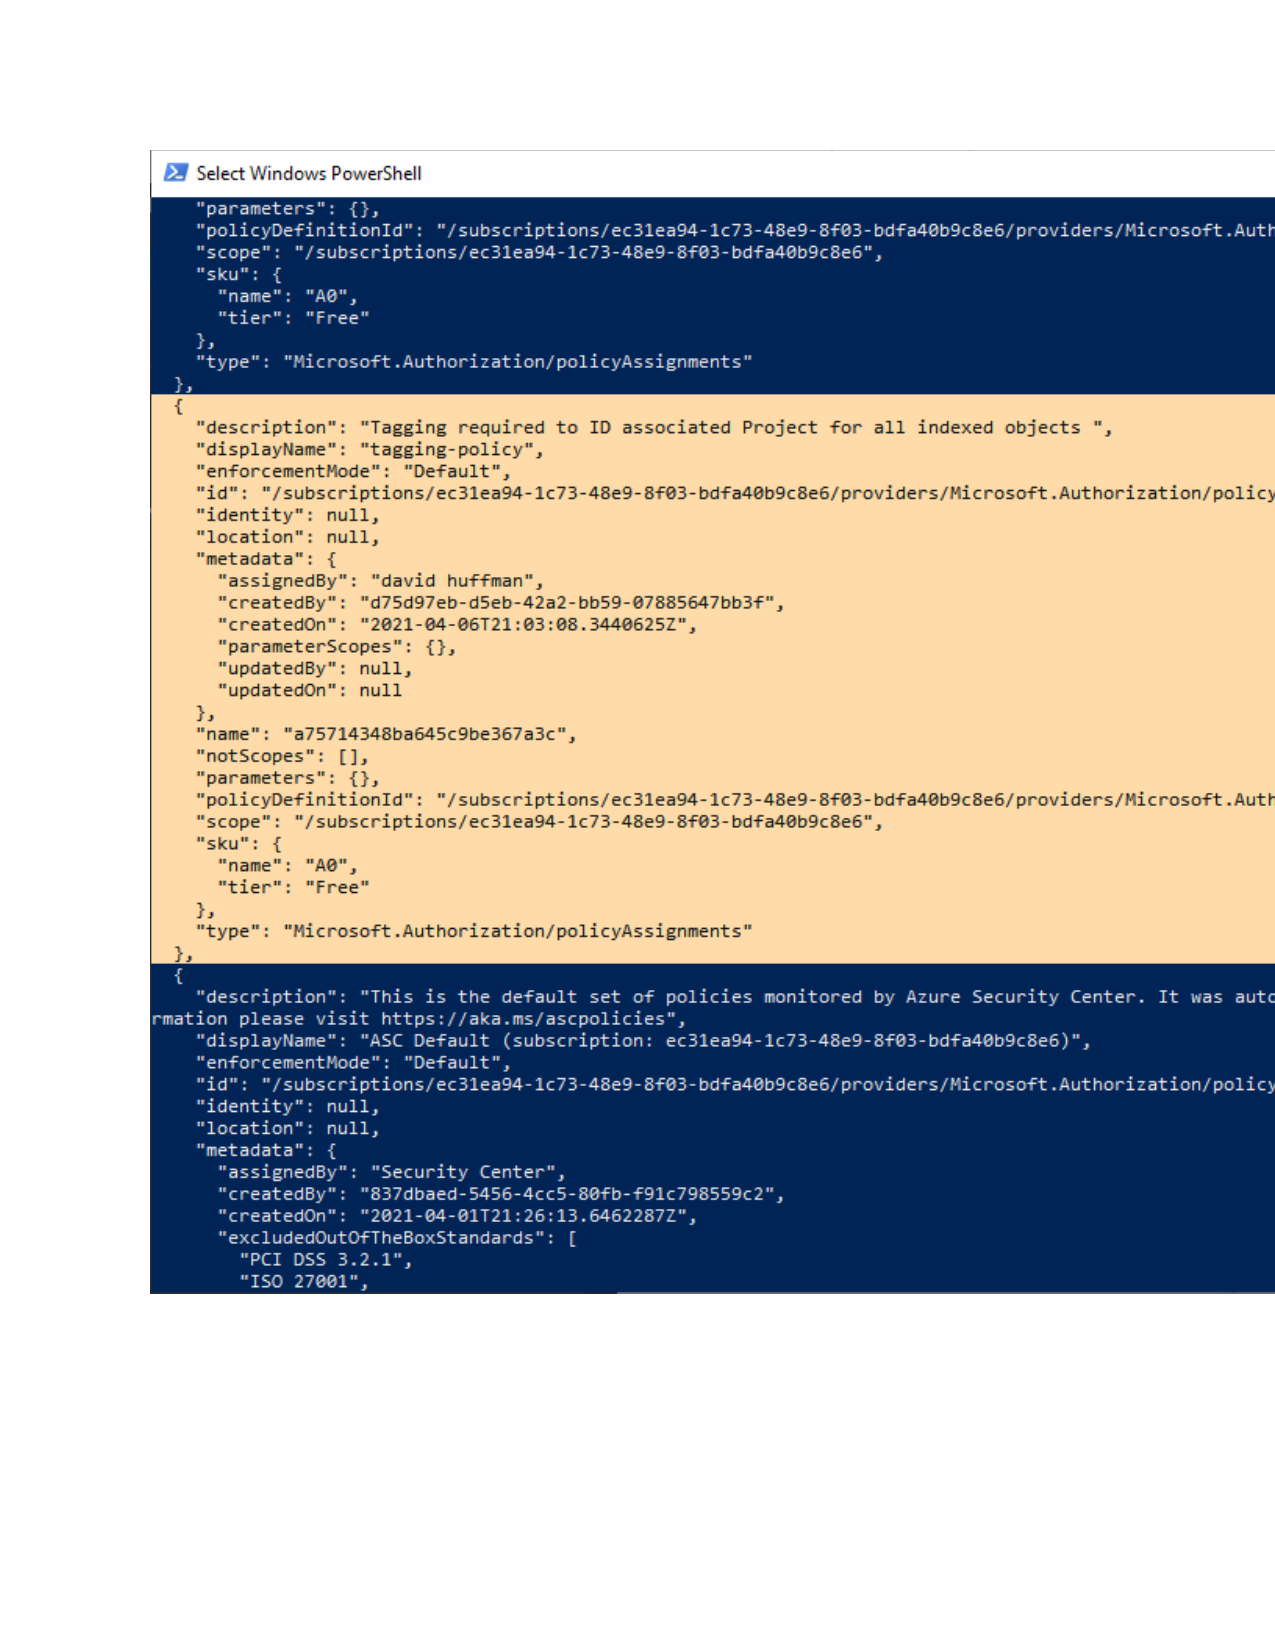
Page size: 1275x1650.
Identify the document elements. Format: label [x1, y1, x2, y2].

picture [150, 150, 1275, 1294]
